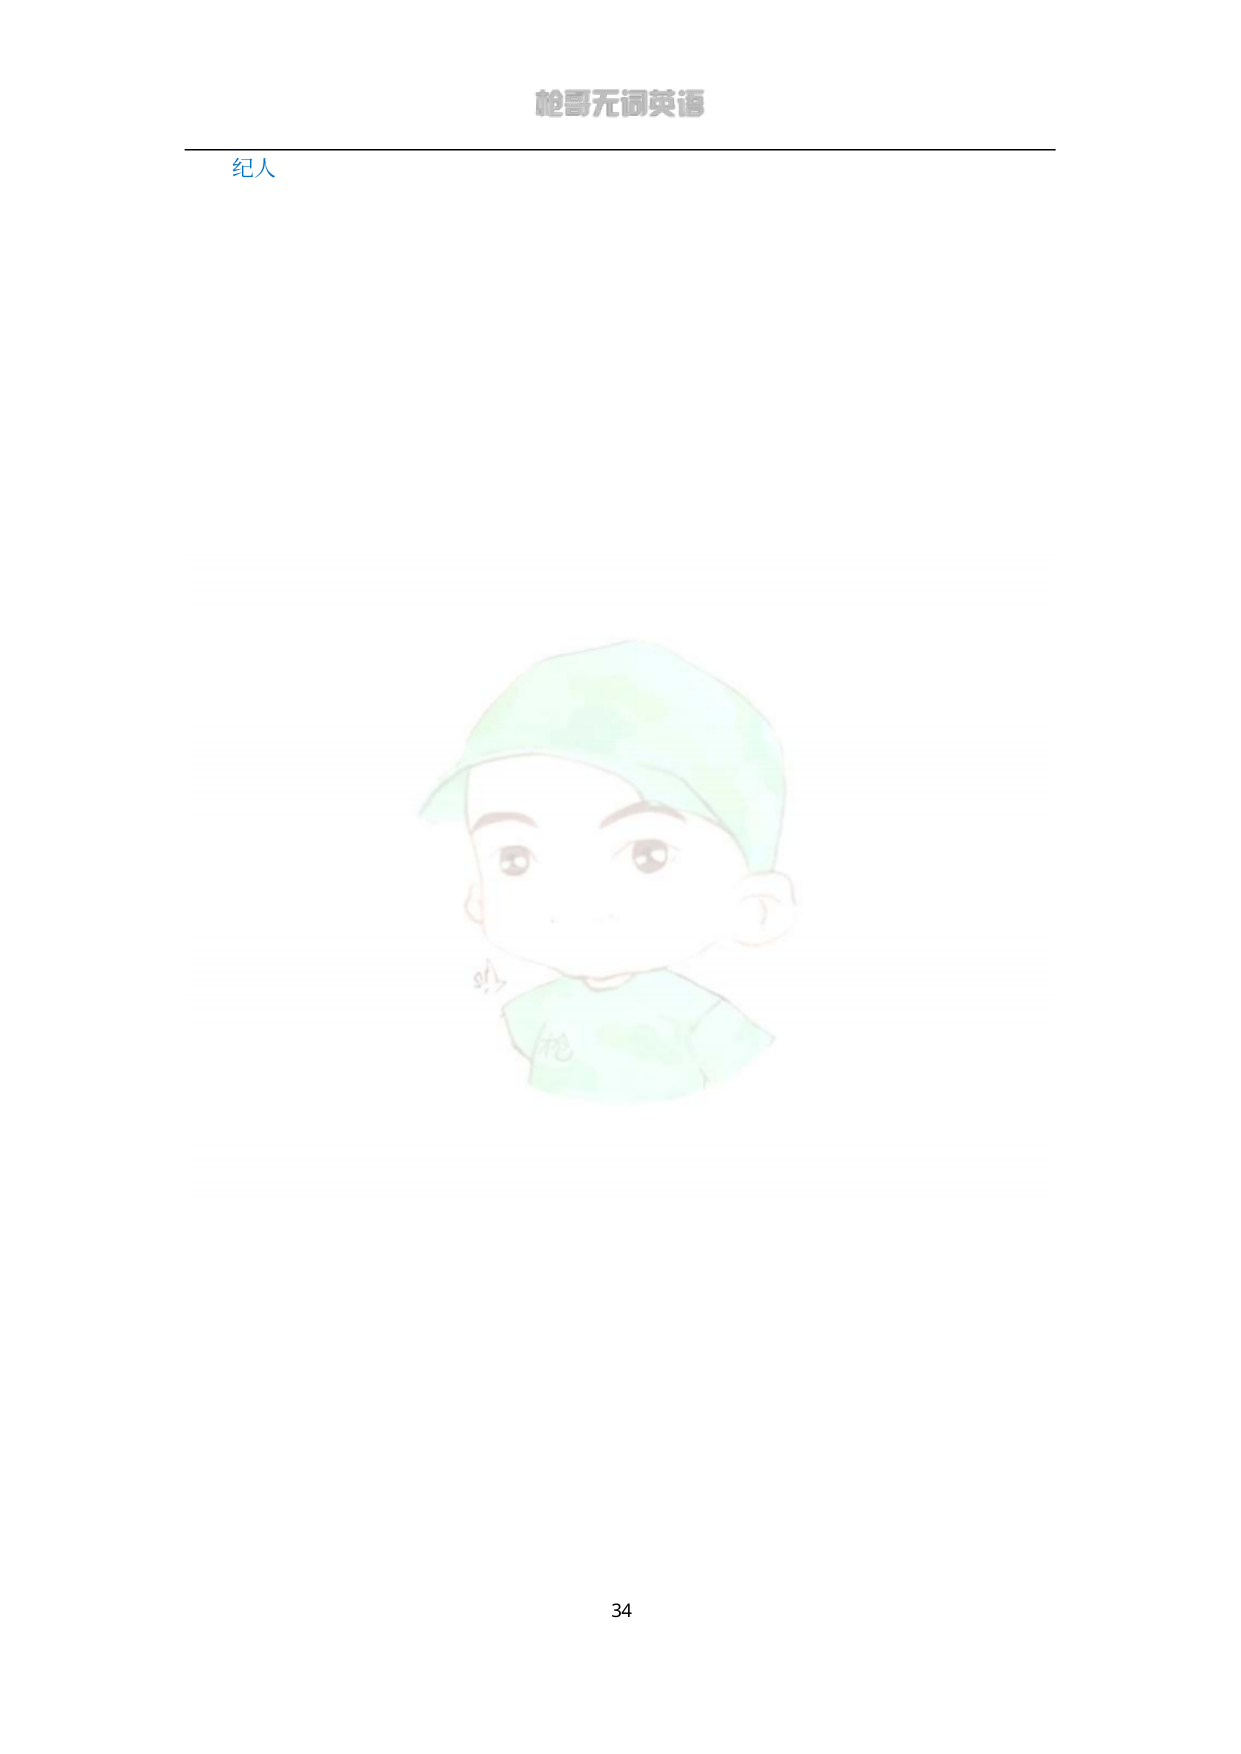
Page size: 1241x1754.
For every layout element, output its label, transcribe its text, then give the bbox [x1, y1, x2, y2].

picture [187, 551, 1053, 1200]
text 词根词缀拆解： ag 做+后缀-ent 表示名词，“人或物”→ （居间） 做事的人→代理人， 经 纪人 [232, 151, 1053, 183]
picture [518, 88, 722, 136]
picture [184, 149, 1056, 153]
